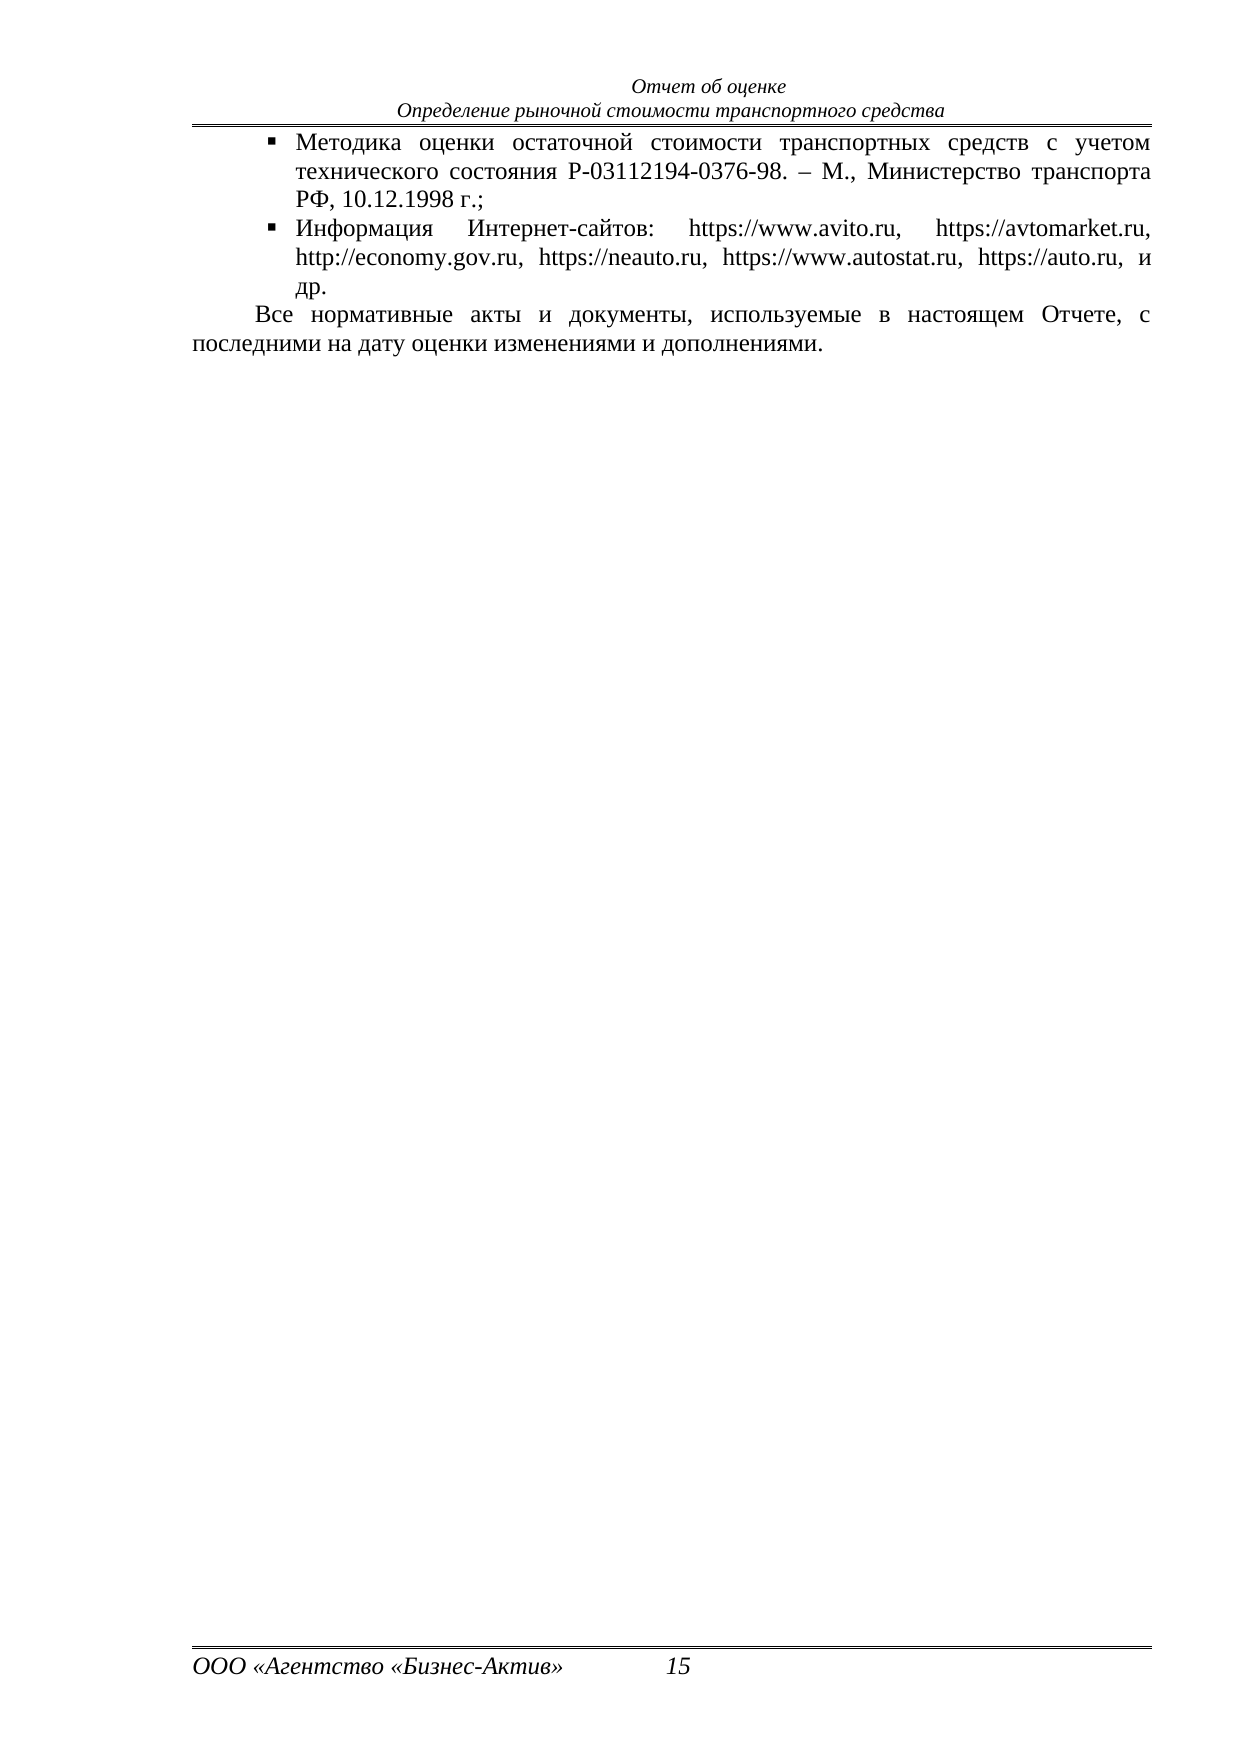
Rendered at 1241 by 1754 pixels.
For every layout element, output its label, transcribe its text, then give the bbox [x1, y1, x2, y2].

list Методика оценки остаточной стоимости транспортных средств с учетом технического состояния Р-03112194-0376-98. – М., Министерство транспорта РФ, 10.12.1998 г.; [266, 127, 1152, 213]
text Все нормативные акты и документы, используемые в настоящем Отчете, с последними на дату оценки изменениями и дополнениями. [192, 299, 1152, 357]
list Информация Интернет-сайтов: https://www.avito.ru, https://avtomarket.ru, http://economy.gov.ru, https://neauto.ru, https://www.autostat.ru, https://auto.ru, и др. [266, 213, 1152, 299]
